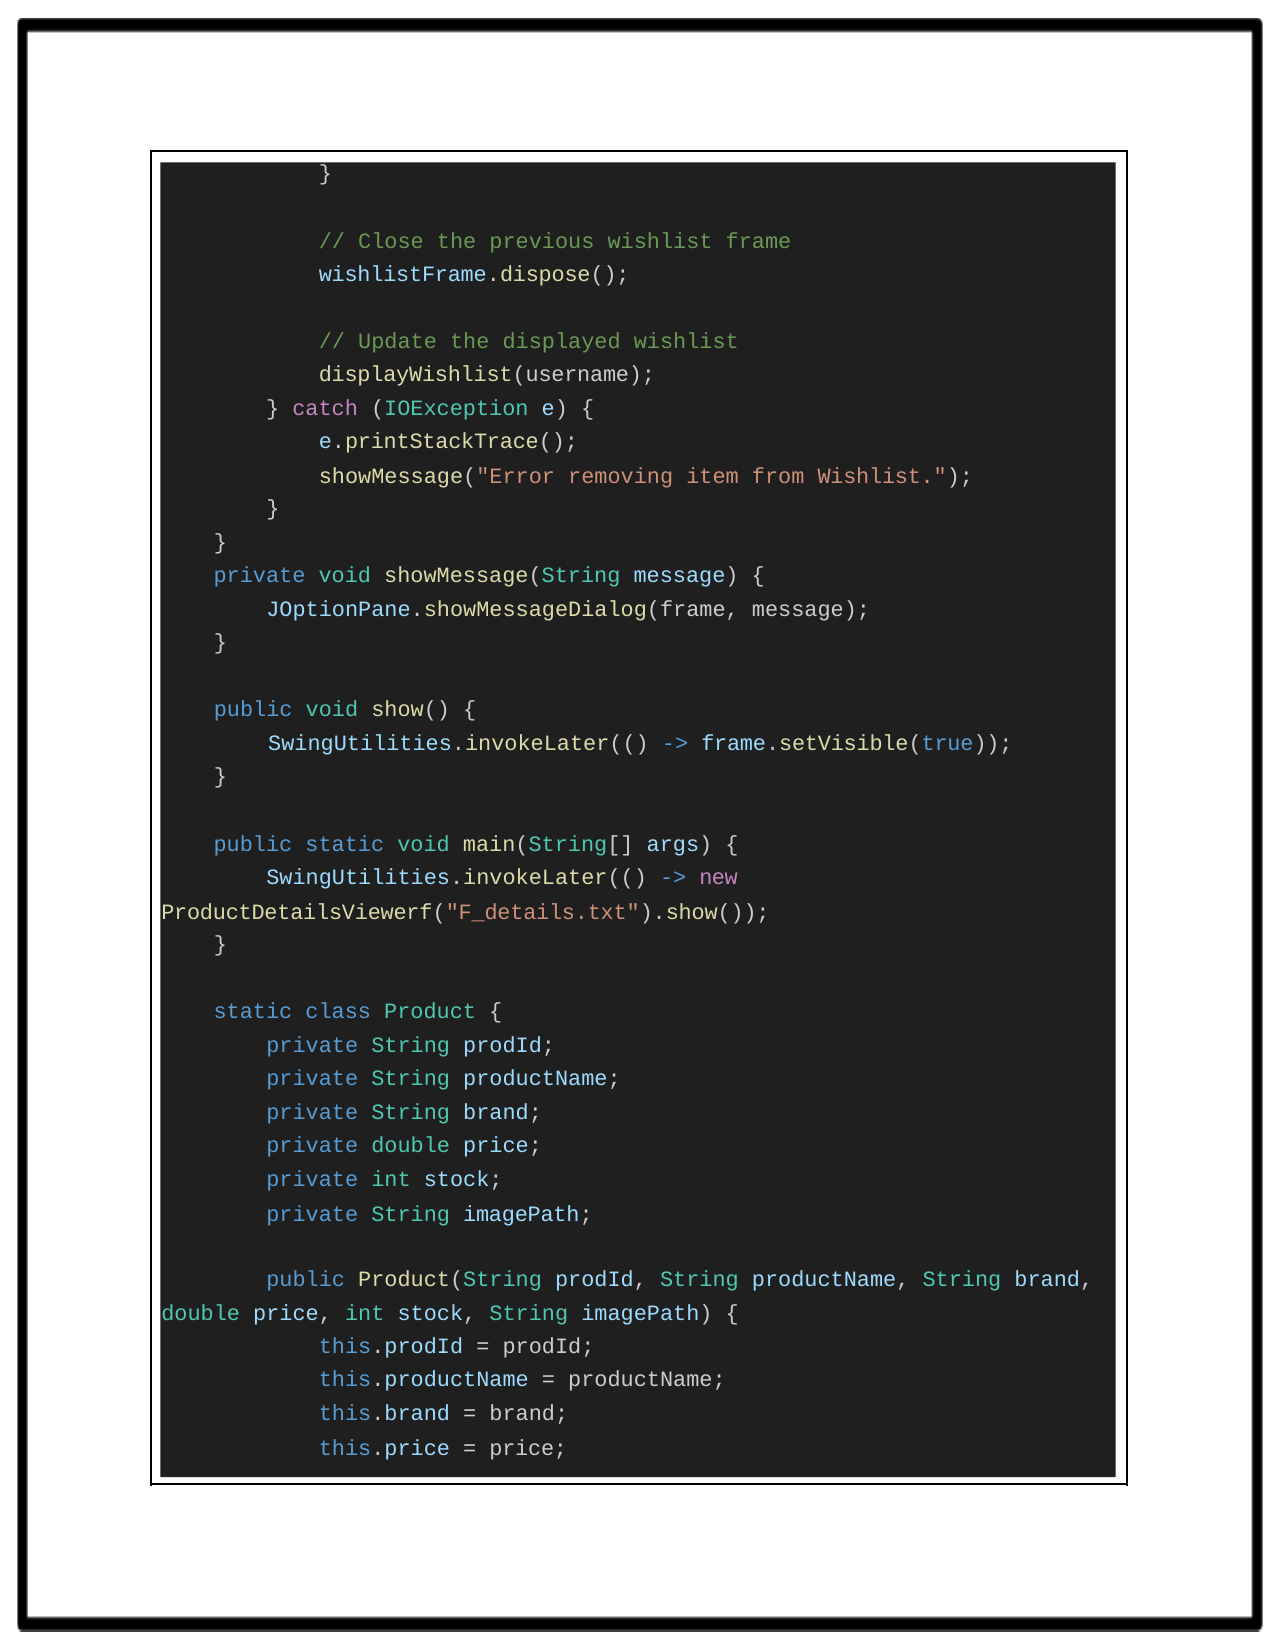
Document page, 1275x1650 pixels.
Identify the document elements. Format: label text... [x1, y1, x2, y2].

text } [318, 162, 1164, 187]
text public Product(String prodId, String productName, String brand, double price, int stock, String imagePath) { [161, 1268, 1164, 1326]
text } [213, 766, 1164, 791]
text } [213, 531, 1164, 556]
text this.prodId = prodId; this.productName = productName; this.brand = brand; [318, 1335, 736, 1427]
text private void showMessage(String message) { JOptionPane.showMessageDialog(frame, message); [213, 564, 1164, 622]
text } catch (IOException e) { e.printStackTrace(); [266, 397, 736, 455]
text showMessage("Error removing item from Wishlist."); [318, 464, 1164, 488]
text } [213, 933, 1164, 958]
text } [213, 631, 1164, 656]
picture [17, 18, 1263, 1632]
text public static void main(String[] args) { SwingUtilities.invokeLater(() -> new [213, 833, 739, 891]
text static class Product { private String prodId; [213, 1001, 577, 1059]
text // Update the displayed wishlist displayWishlist(username); [318, 330, 897, 388]
text private String imagePath; [266, 1201, 1164, 1226]
text public void show() { [213, 698, 1164, 723]
text SwingUtilities.invokeLater(() -> frame.setVisible(true)); [201, 732, 1079, 757]
text private String productName; private String brand; private double price; private int stock; [266, 1068, 631, 1193]
text ProductDetailsViewerf("F_details.txt").show()); [161, 900, 1164, 924]
text } [266, 497, 1164, 522]
text this.price = price; [318, 1435, 1164, 1460]
text // Close the previous wishlist frame wishlistFrame.dispose(); [318, 230, 897, 288]
